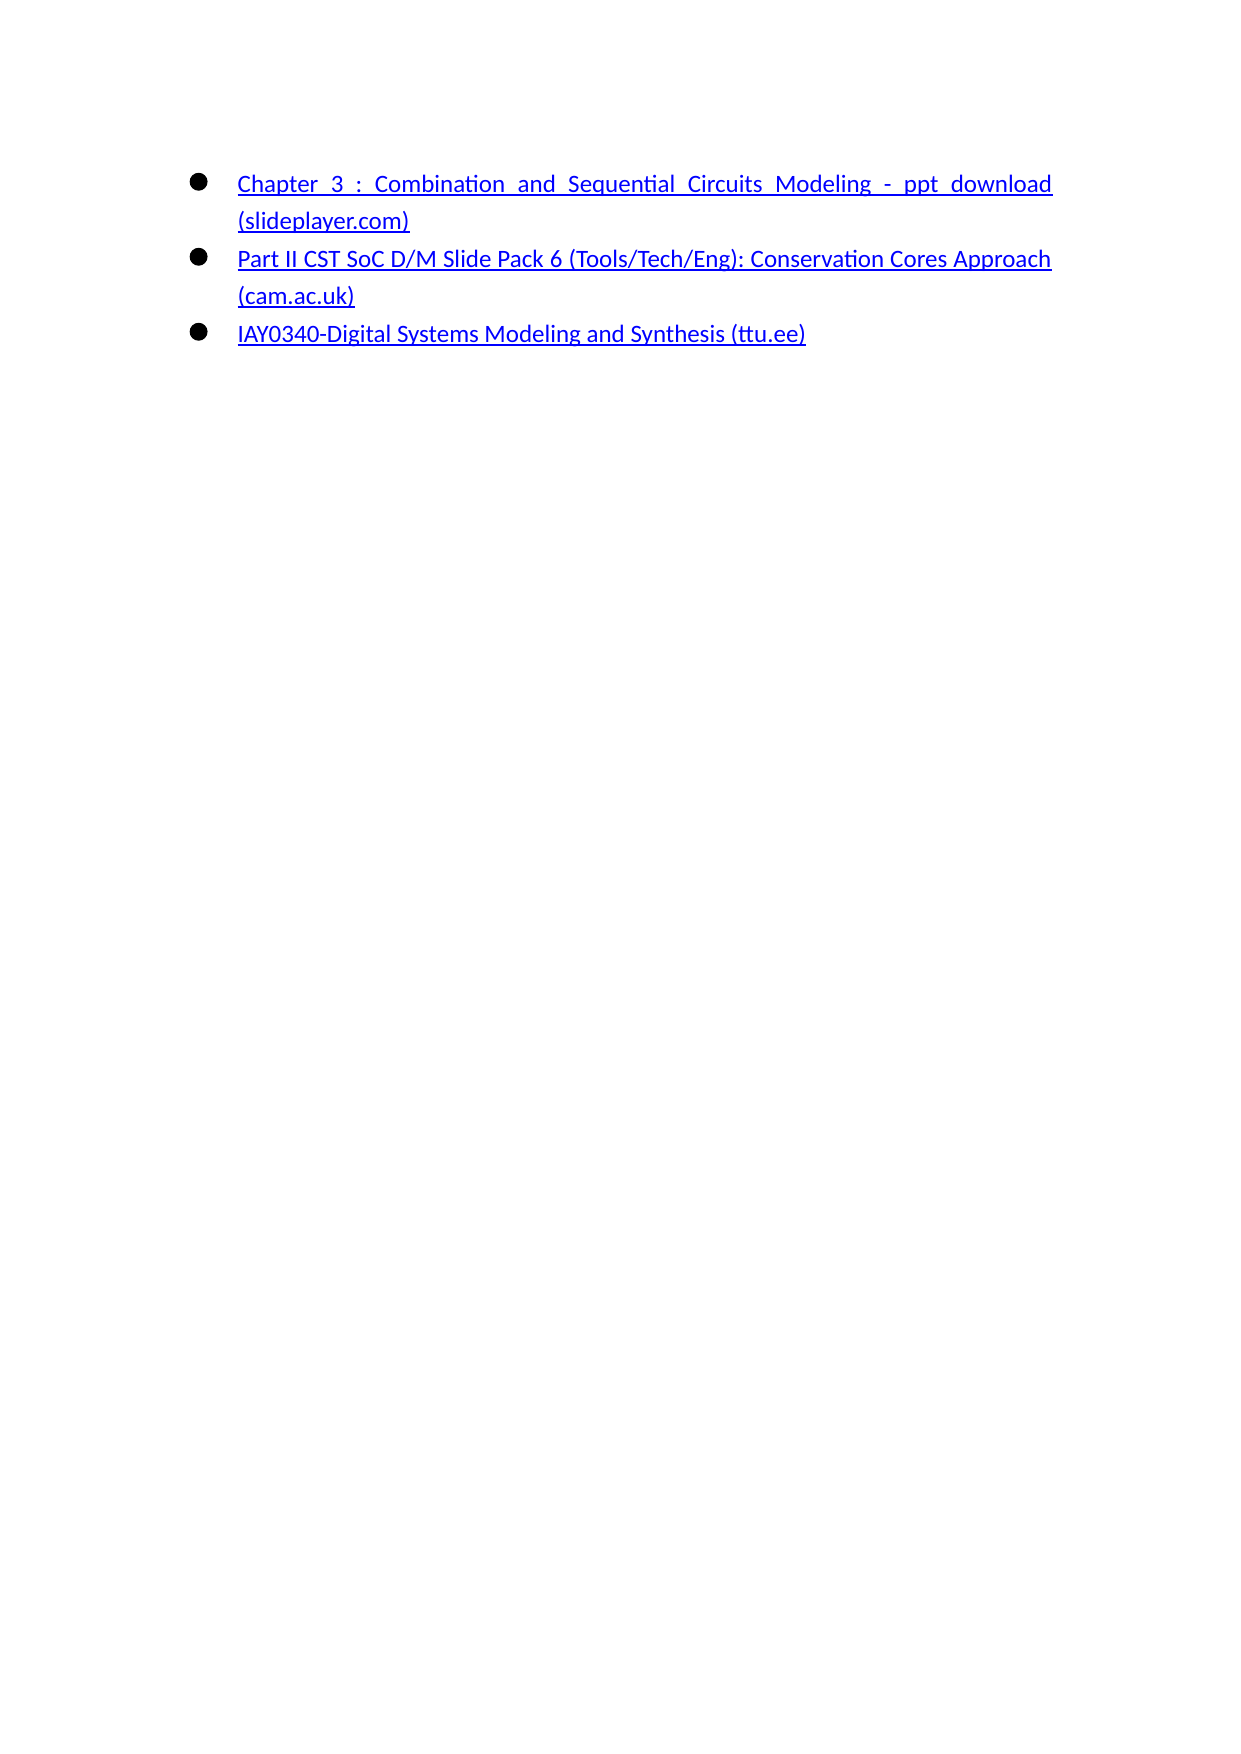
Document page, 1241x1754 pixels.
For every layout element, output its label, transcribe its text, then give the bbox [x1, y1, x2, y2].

list Chapter 3 : Combination and Sequential Circuits Modeling - ppt download (slideplayer.com) [187, 164, 1053, 239]
list IAY0340-Digital Systems Modeling and Synthesis (ttu.ee) [187, 314, 1053, 352]
list Part II CST SoC D/M Slide Pack 6 (Tools/Tech/Eng): Conservation Cores Approach (cam.ac.uk) [187, 239, 1053, 314]
